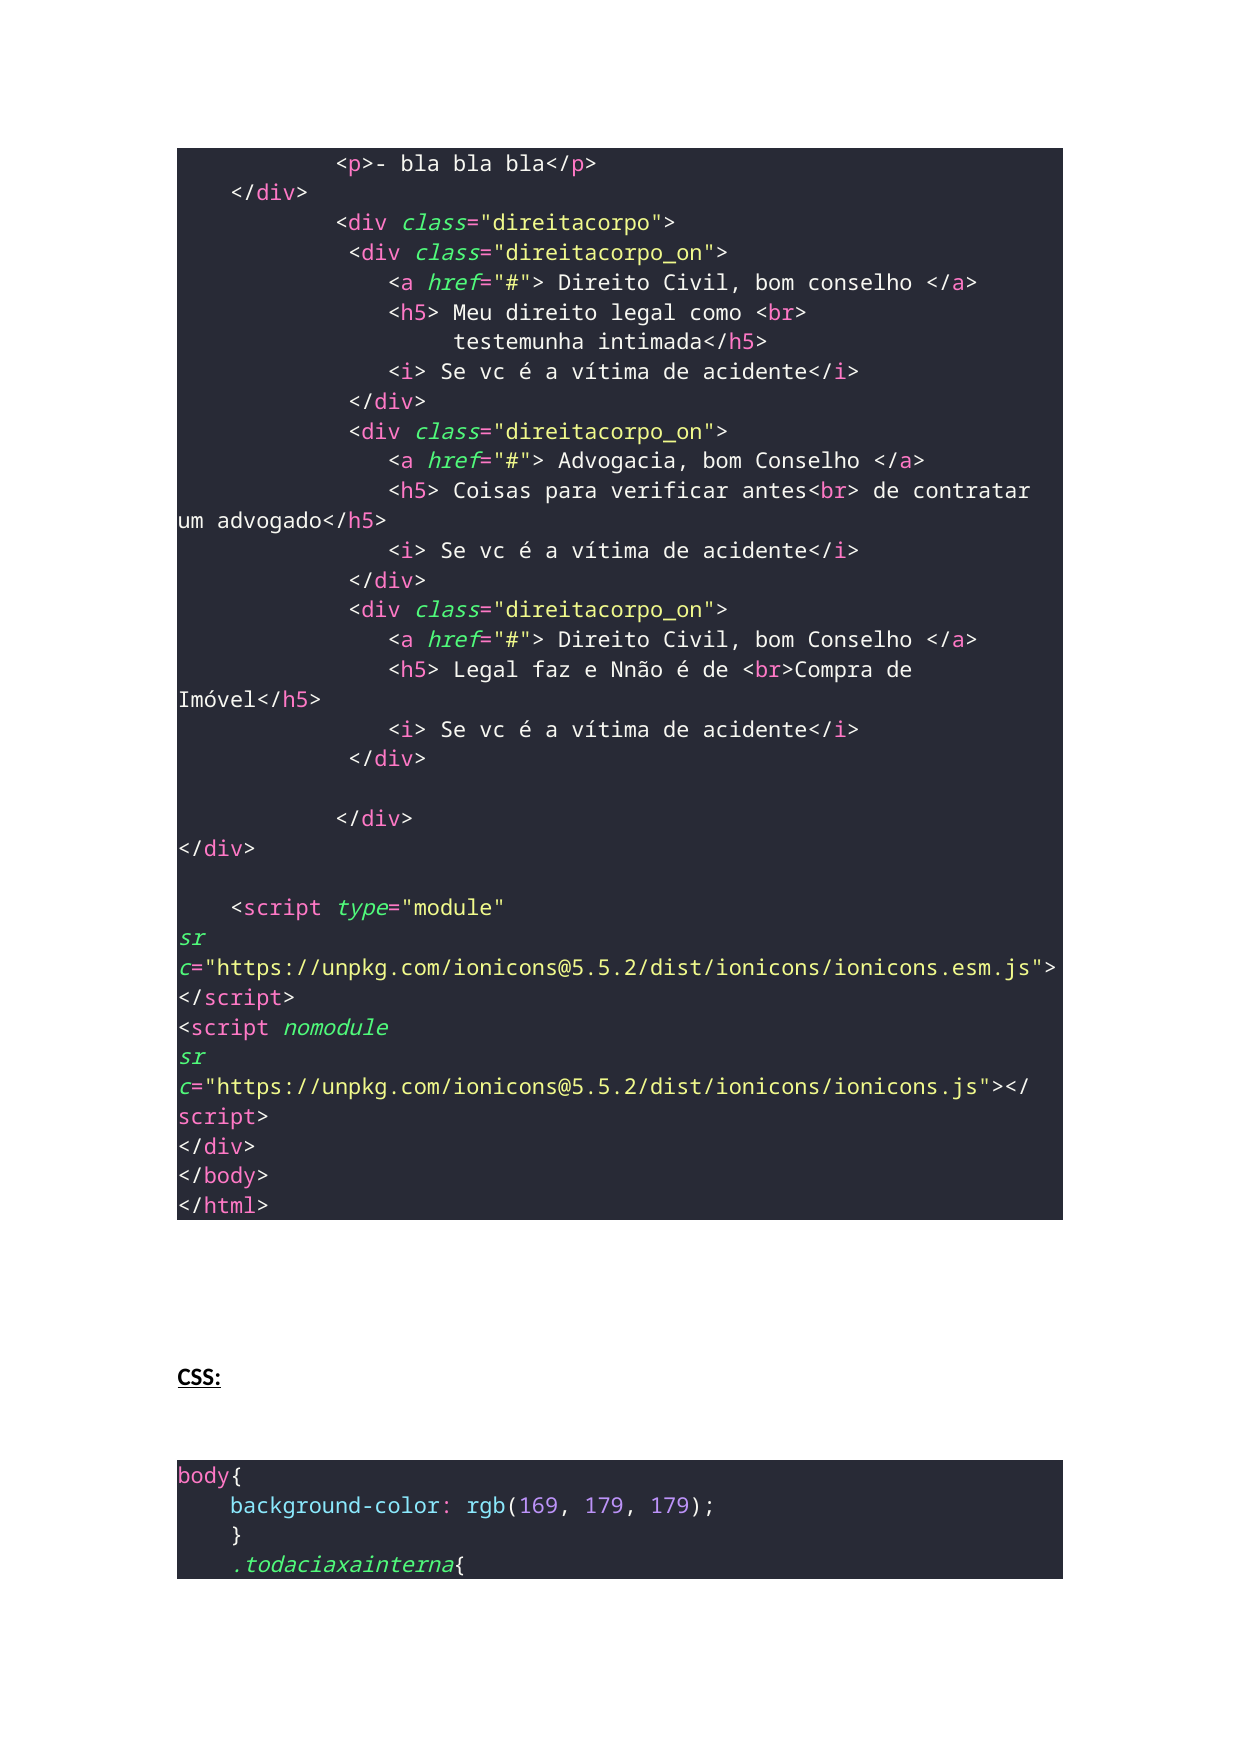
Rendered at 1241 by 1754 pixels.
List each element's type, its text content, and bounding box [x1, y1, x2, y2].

text </div> [177, 743, 1063, 773]
text body{ [177, 1460, 1063, 1490]
text <script nomodule src="https://unpkg.com/ionicons@5.5.2/dist/ionicons/ionicons.js"></script> [177, 1012, 1063, 1131]
text <div class="direitacorpo_on"> [177, 416, 1063, 446]
text <h5> Legal faz e Nnão é de <br>Compra de Imóvel</h5> [177, 654, 1063, 714]
text testemunha intimada</h5> [177, 326, 1063, 356]
text <a href="#"> Direito Civil, bom Conselho </a> [177, 624, 1063, 654]
text </div> [177, 1131, 1063, 1161]
text CSS: [177, 1361, 1063, 1391]
text </html> [177, 1190, 1063, 1220]
text <div class="direitacorpo_on"> [177, 237, 1063, 267]
text </div> [177, 803, 1063, 833]
text </body> [177, 1161, 1063, 1190]
text </div> [177, 833, 1063, 863]
text </div> [177, 565, 1063, 594]
text </div> [177, 386, 1063, 416]
text <div class="direitacorpo"> [177, 207, 1063, 237]
text background-color: rgb(169, 179, 179); [177, 1490, 1063, 1519]
text <i> Se vc é a vítima de acidente</i> [177, 356, 1063, 386]
text } [177, 1519, 1063, 1549]
text </div> [177, 177, 1063, 207]
text <h5> Meu direito legal como <br> [177, 297, 1063, 326]
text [177, 148, 1063, 177]
text <i> Se vc é a vítima de acidente</i> [177, 714, 1063, 743]
text <script type="module" src="https://unpkg.com/ionicons@5.5.2/dist/ionicons/ionicons.esm.js"></script> [177, 892, 1063, 1012]
text <a href="#"> Direito Civil, bom conselho </a> [177, 267, 1063, 297]
text <a href="#"> Advogacia, bom Conselho </a> [177, 446, 1063, 475]
text .todaciaxainterna{ [177, 1549, 1063, 1579]
text <h5> Coisas para verificar antes<br> de contratar um advogado</h5> [177, 475, 1063, 535]
text <div class="direitacorpo_on"> [177, 594, 1063, 624]
text <i> Se vc é a vítima de acidente</i> [177, 535, 1063, 565]
